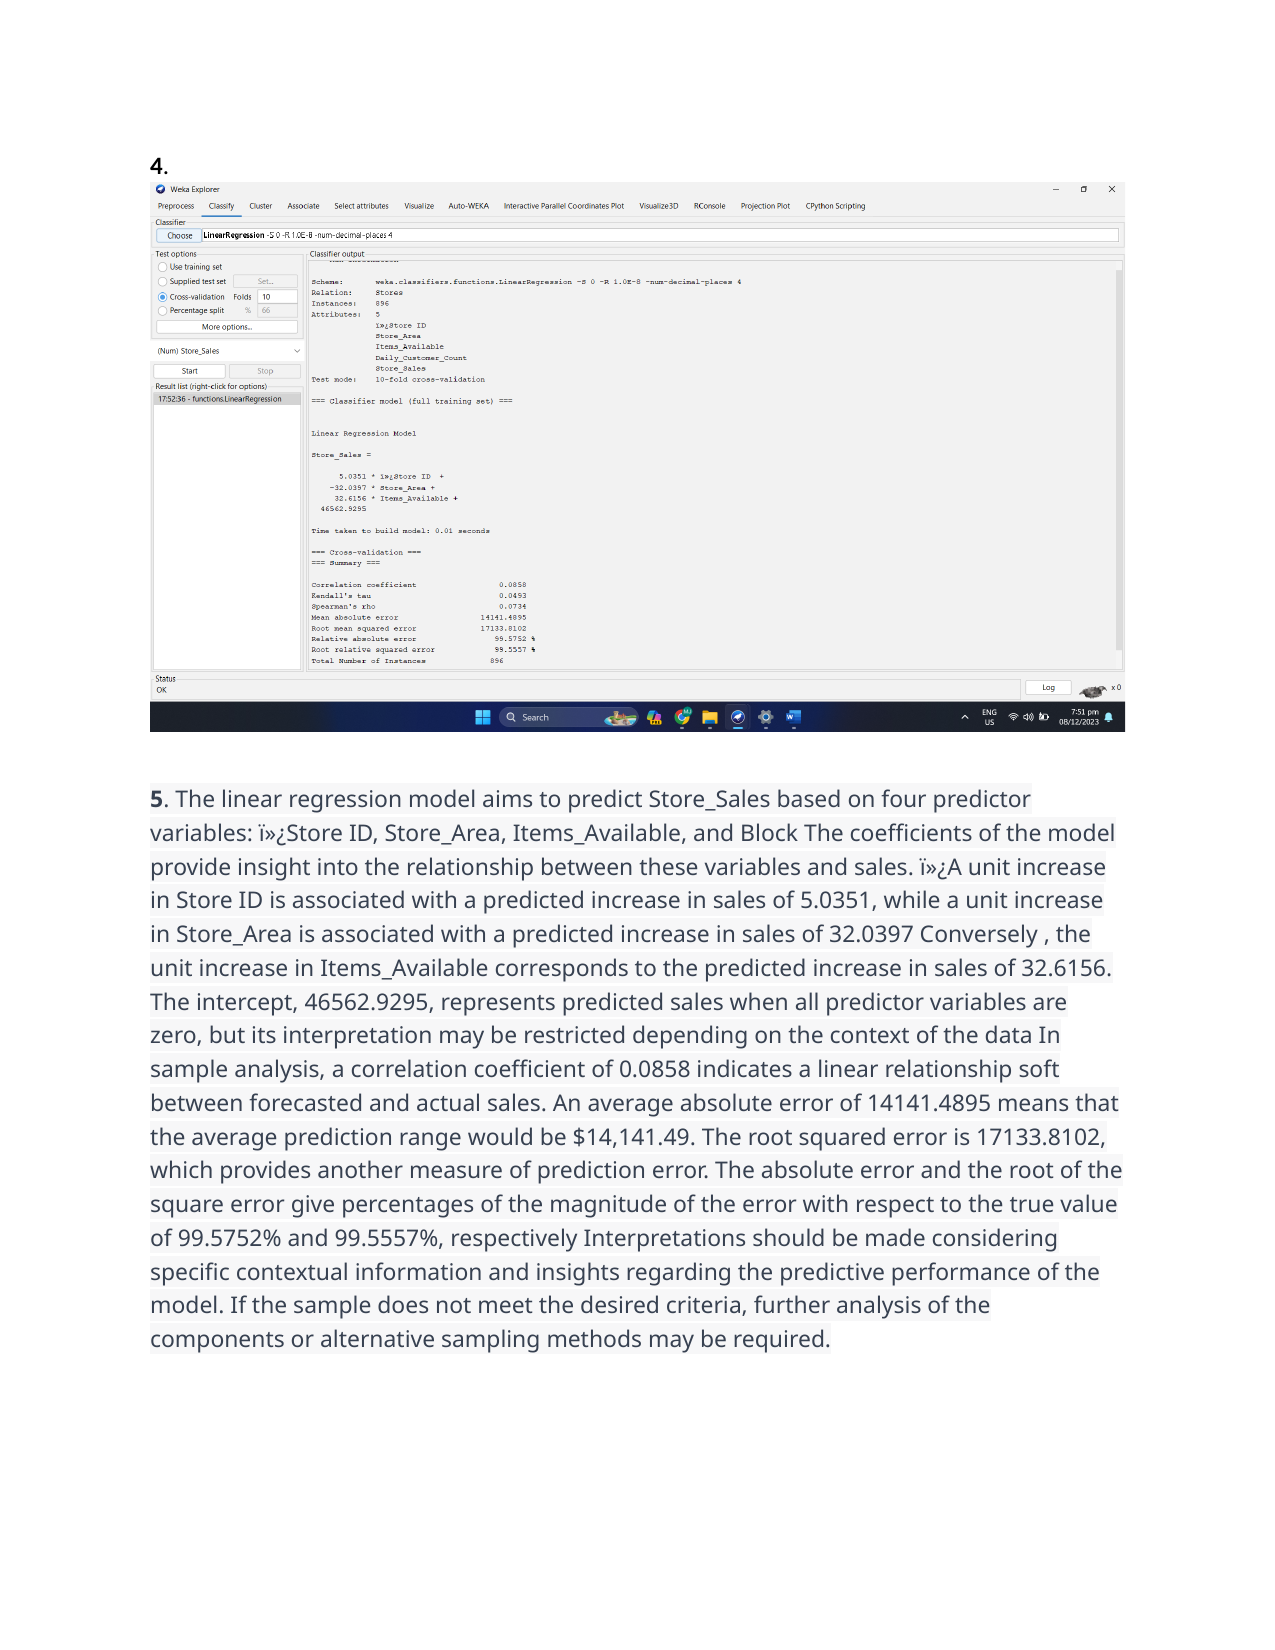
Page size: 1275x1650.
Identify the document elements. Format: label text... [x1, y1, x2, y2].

text 5. The linear regression model aims to predict Store_Sales based on four predictor variables: ï»¿Store ID, Store_Area, Items_Available, and Block The coefficients of the model provide insight into the relationship between these variables and sales. ï»¿A unit increase in Store ID is associated with a predicted increase in sales of 5.0351, while a unit increase in Store_Area is associated with a predicted increase in sales of 32.0397 Conversely , the unit increase in Items_Available corresponds to the predicted increase in sales of 32.6156. The intercept, 46562.9295, represents predicted sales when all predictor variables are zero, but its interpretation may be restricted depending on the context of the data In sample analysis, a correlation coefficient of 0.0858 indicates a linear relationship soft between forecasted and actual sales. An average absolute error of 14141.4895 means that the average prediction range would be $14,141.49. The root squared error is 17133.8102, which provides another measure of prediction error. The absolute error and the root of the square error give percentages of the magnitude of the error with respect to the true value of 99.5752% and 99.5557%, respectively Interpretations should be made considering specific contextual information and insights regarding the predictive performance of the model. If the sample does not meet the desired criteria, further analysis of the components or alternative sampling methods may be required. [150, 750, 1125, 1418]
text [150, 150, 1125, 182]
picture [150, 182, 1125, 732]
